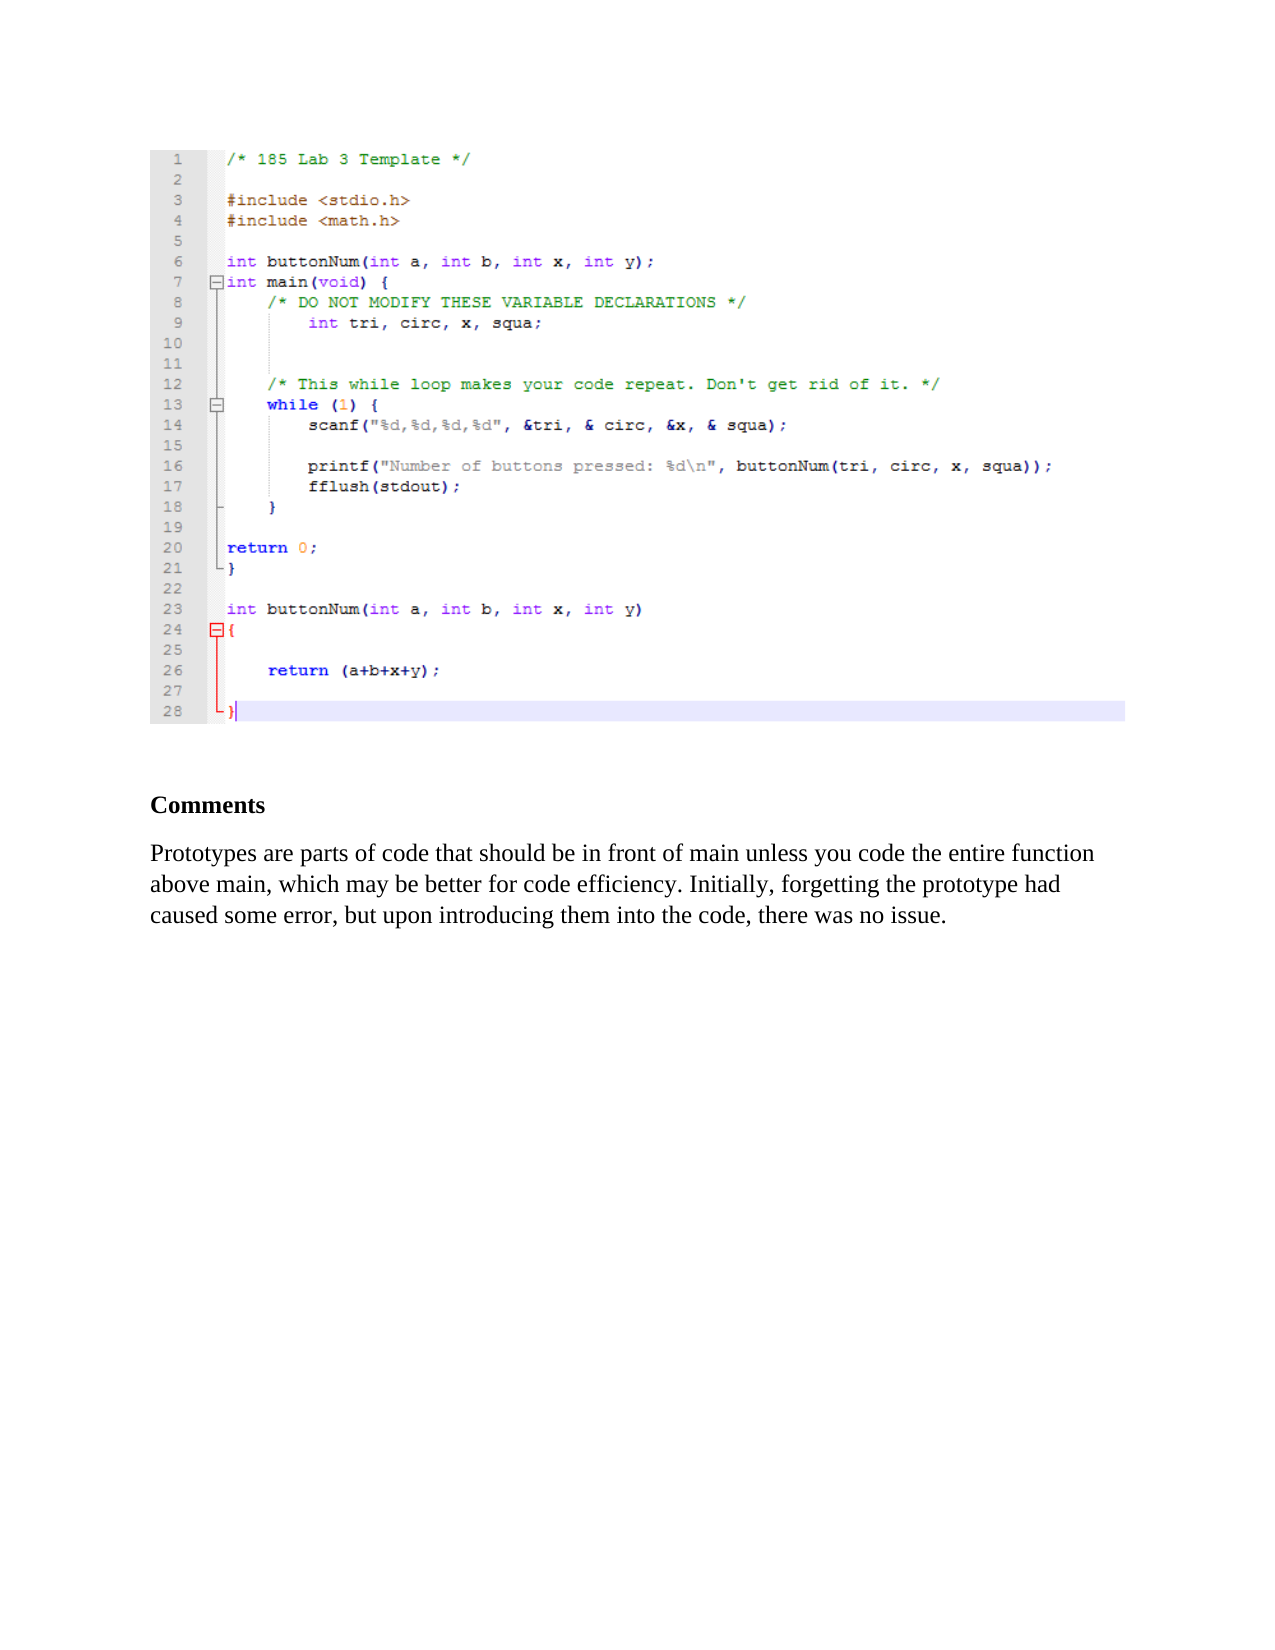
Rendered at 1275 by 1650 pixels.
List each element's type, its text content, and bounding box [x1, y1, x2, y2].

text Prototypes are parts of code that should be in front of main unless you code the entire function above main, which may be better for code efficiency. Initially, forgetting the prototype had caused some error, but upon introducing them into the code, there was no issue. [150, 838, 1125, 929]
picture [150, 150, 1125, 724]
text Comments [150, 790, 1125, 819]
